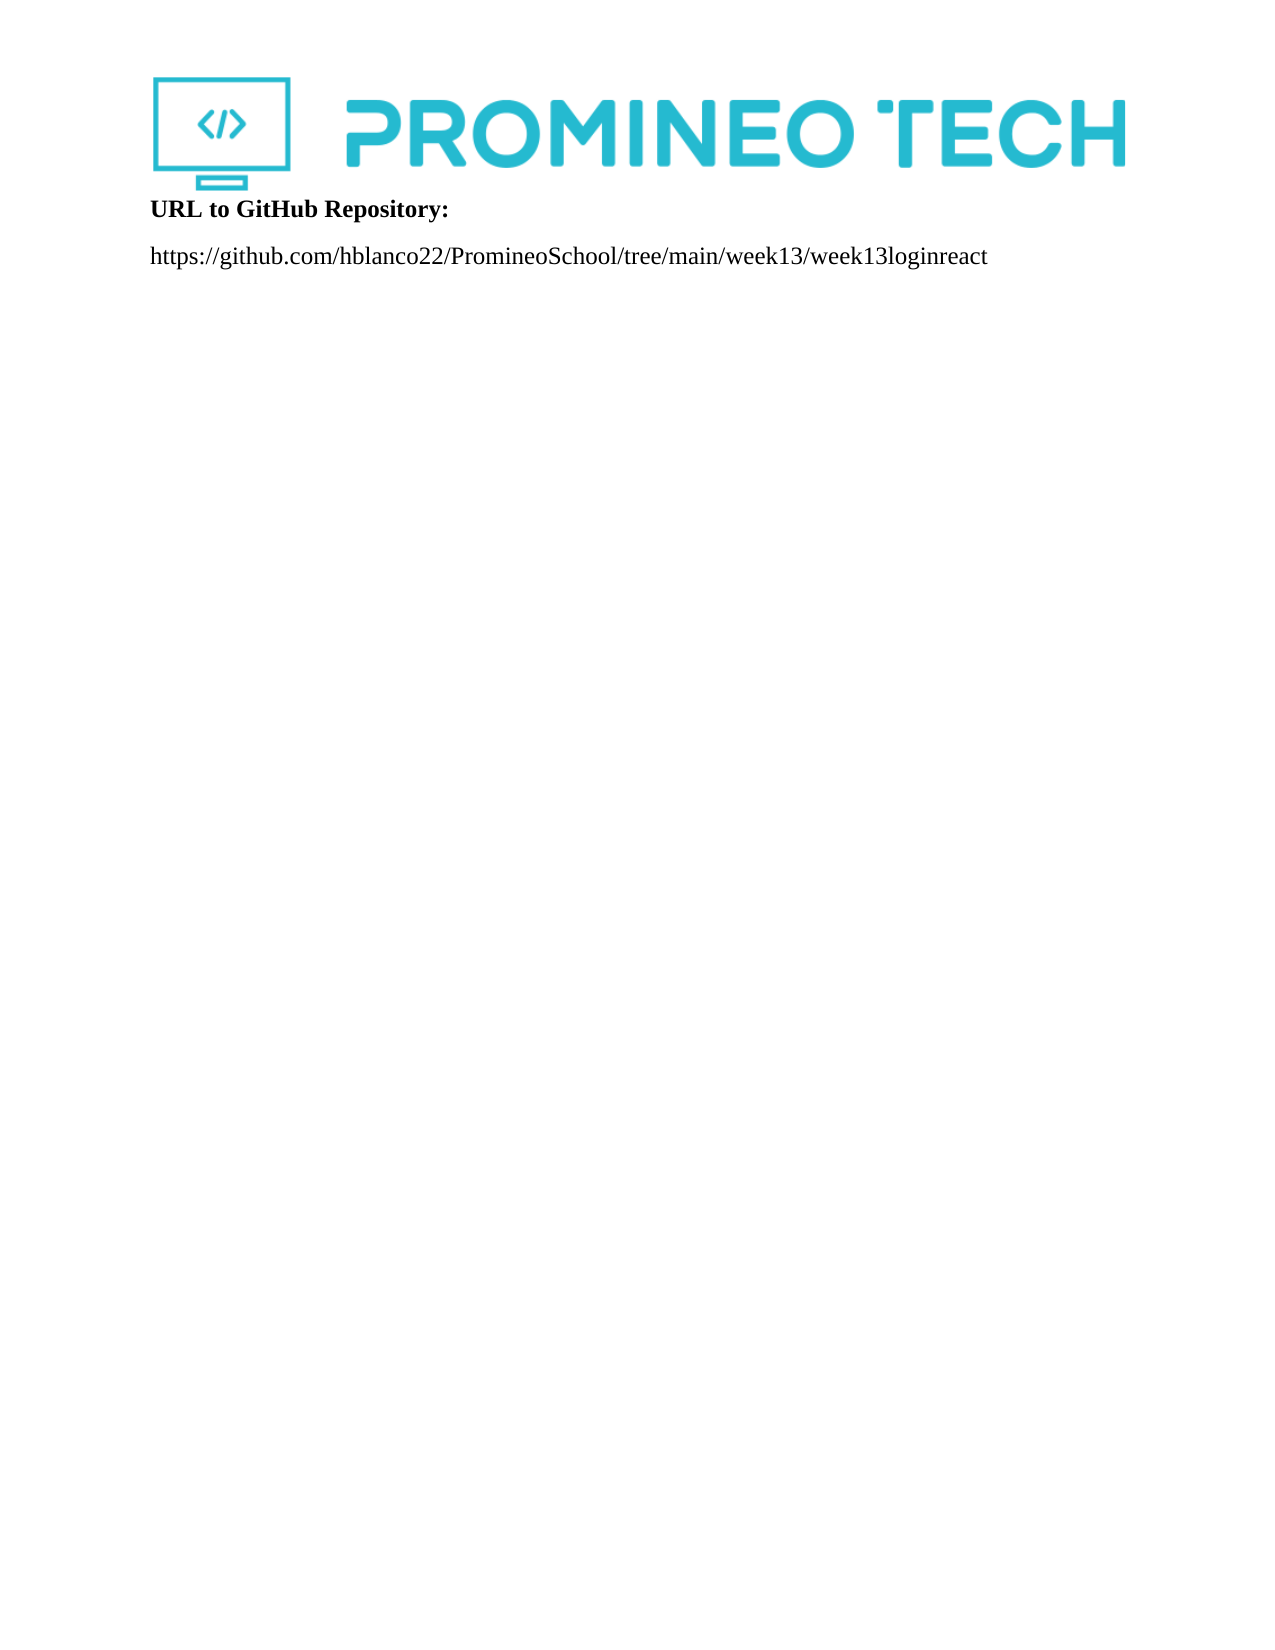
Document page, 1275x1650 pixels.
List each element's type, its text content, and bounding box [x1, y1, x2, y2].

text https://github.com/hblanco22/PromineoSchool/tree/main/week13/week13loginreact [150, 241, 1125, 270]
text URL to GitHub Repository: [150, 194, 1125, 222]
picture [150, 75, 1125, 194]
